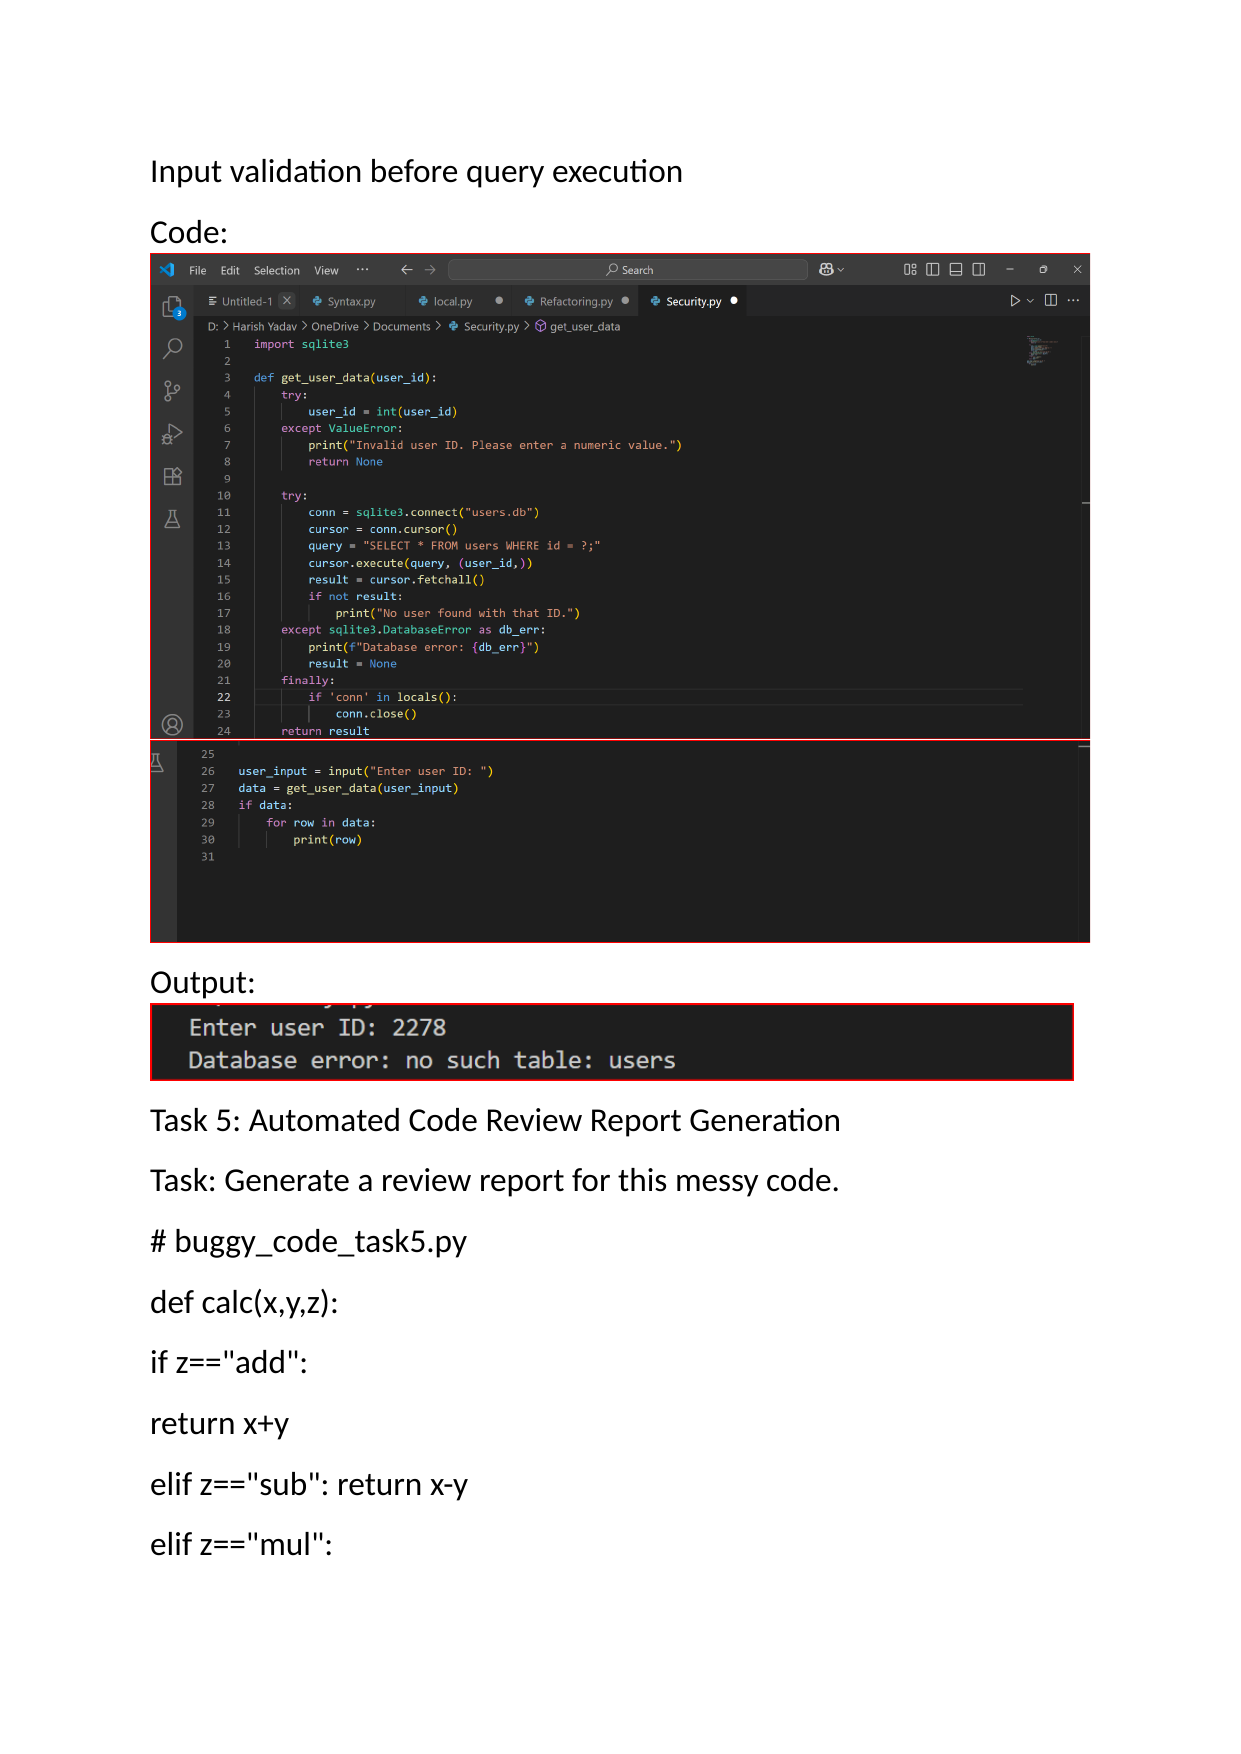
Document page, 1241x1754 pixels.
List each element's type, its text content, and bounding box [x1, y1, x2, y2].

text return x+y [150, 1402, 1090, 1443]
text Task: Generate a review report for this messy code. [150, 1159, 1090, 1200]
picture [150, 1003, 1074, 1081]
text elif z=="sub": return x-y [150, 1462, 1090, 1503]
text elif z=="mul": [150, 1523, 1090, 1564]
text # buggy_code_task5.py [150, 1220, 1090, 1261]
picture [150, 740, 1091, 943]
picture [150, 253, 1091, 739]
text Task 5: Automated Code Review Report Generation [150, 1099, 1090, 1139]
text Input validation before query execution [150, 150, 1090, 191]
text def calc(x,y,z): [150, 1281, 1090, 1321]
text if z=="add": [150, 1341, 1090, 1382]
text Code: [150, 211, 1090, 253]
